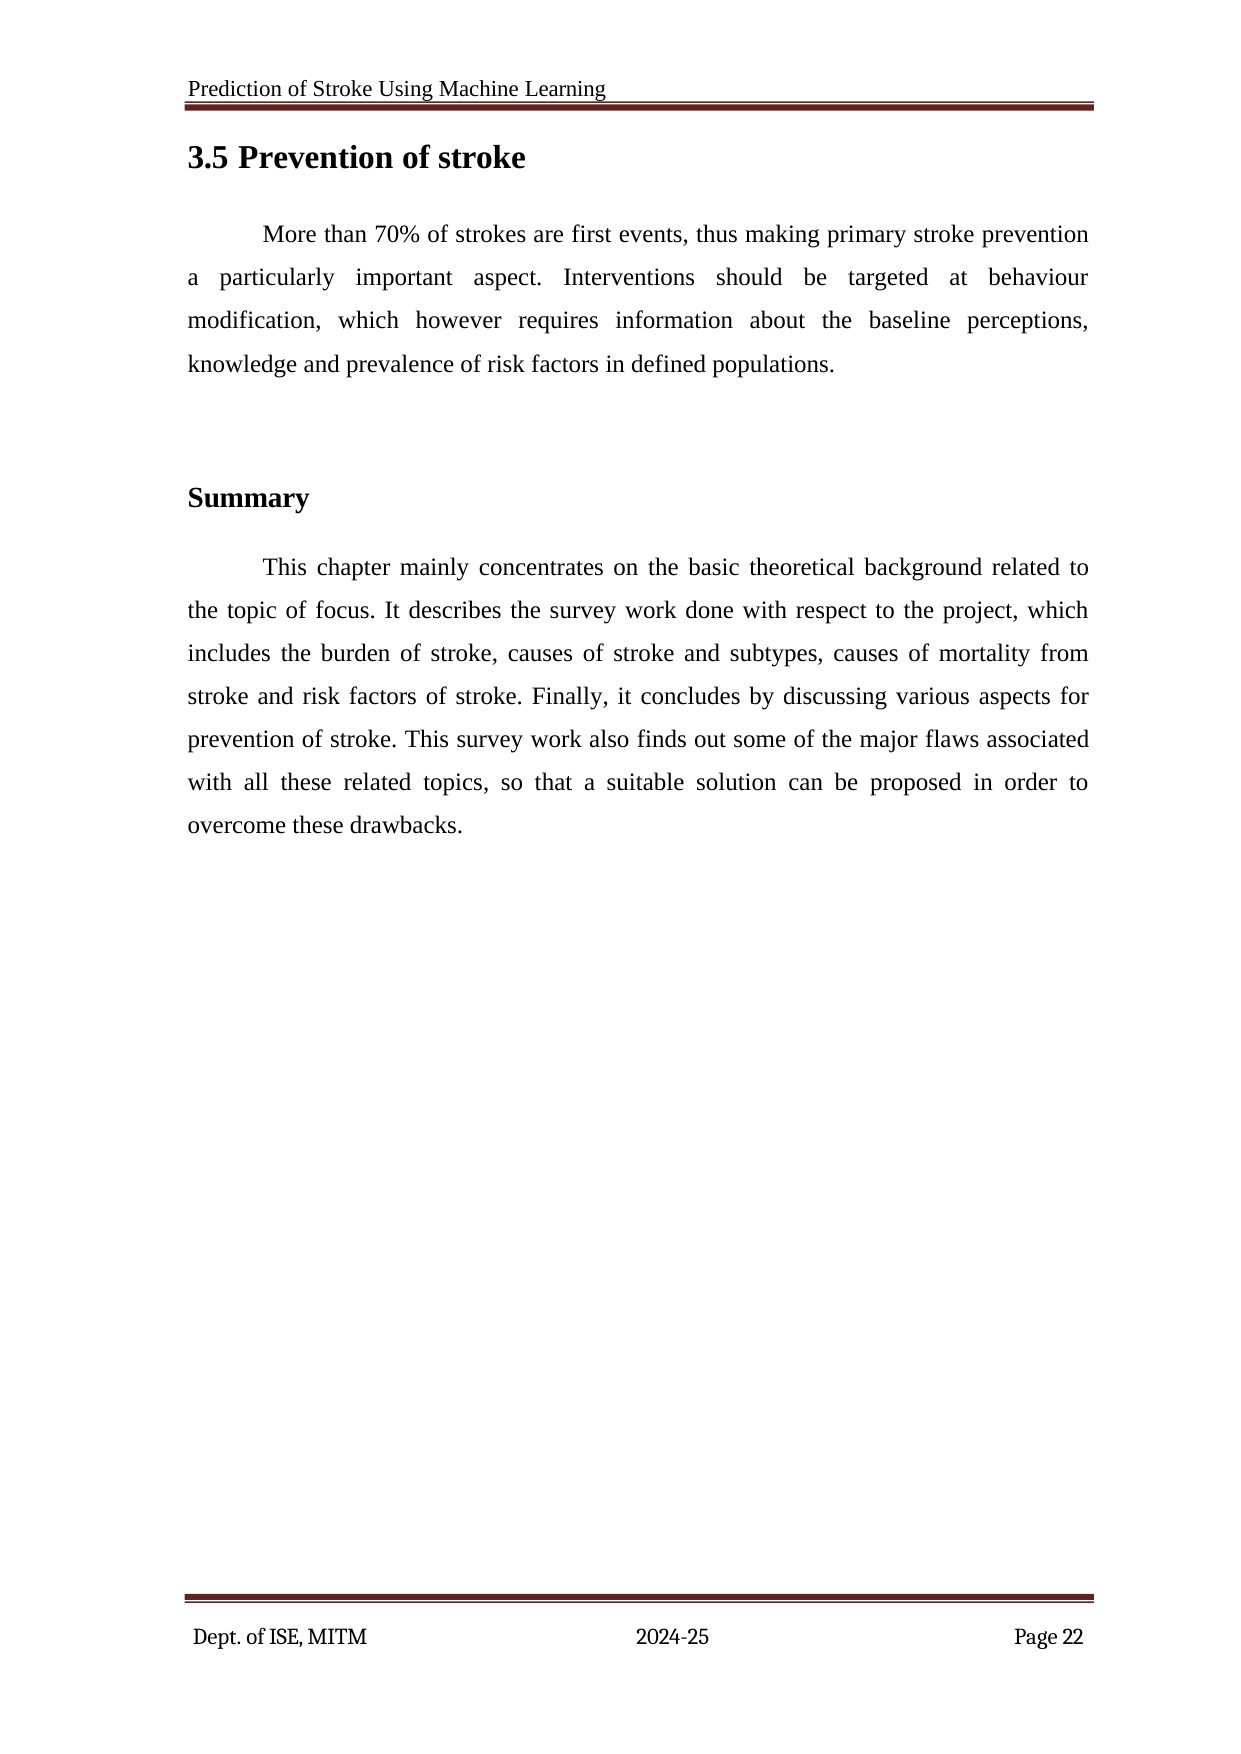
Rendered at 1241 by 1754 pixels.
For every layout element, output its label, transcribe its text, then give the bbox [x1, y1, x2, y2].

subtitle Summary [187, 480, 1128, 514]
text More than 70% of strokes are first events, thus making primary stroke prevention a particularly important aspect. Interventions should be targeted at behaviour modification, which however requires information about the baseline perceptions, knowledge and prevalence of risk factors in defined populations. [187, 219, 1089, 377]
text This chapter mainly concentrates on the basic theoretical background related to the topic of focus. It describes the survey work done with respect to the project, which includes the burden of stroke, causes of stroke and subtypes, causes of mortality from stroke and risk factors of stroke. Finally, it concludes by discussing various aspects for prevention of stroke. This survey work also finds out some of the major flaws associated with all these related topics, so that a suitable solution can be proposed in order to overcome these drawbacks. [187, 552, 1090, 839]
subtitle Prevention of stroke [187, 137, 1128, 175]
